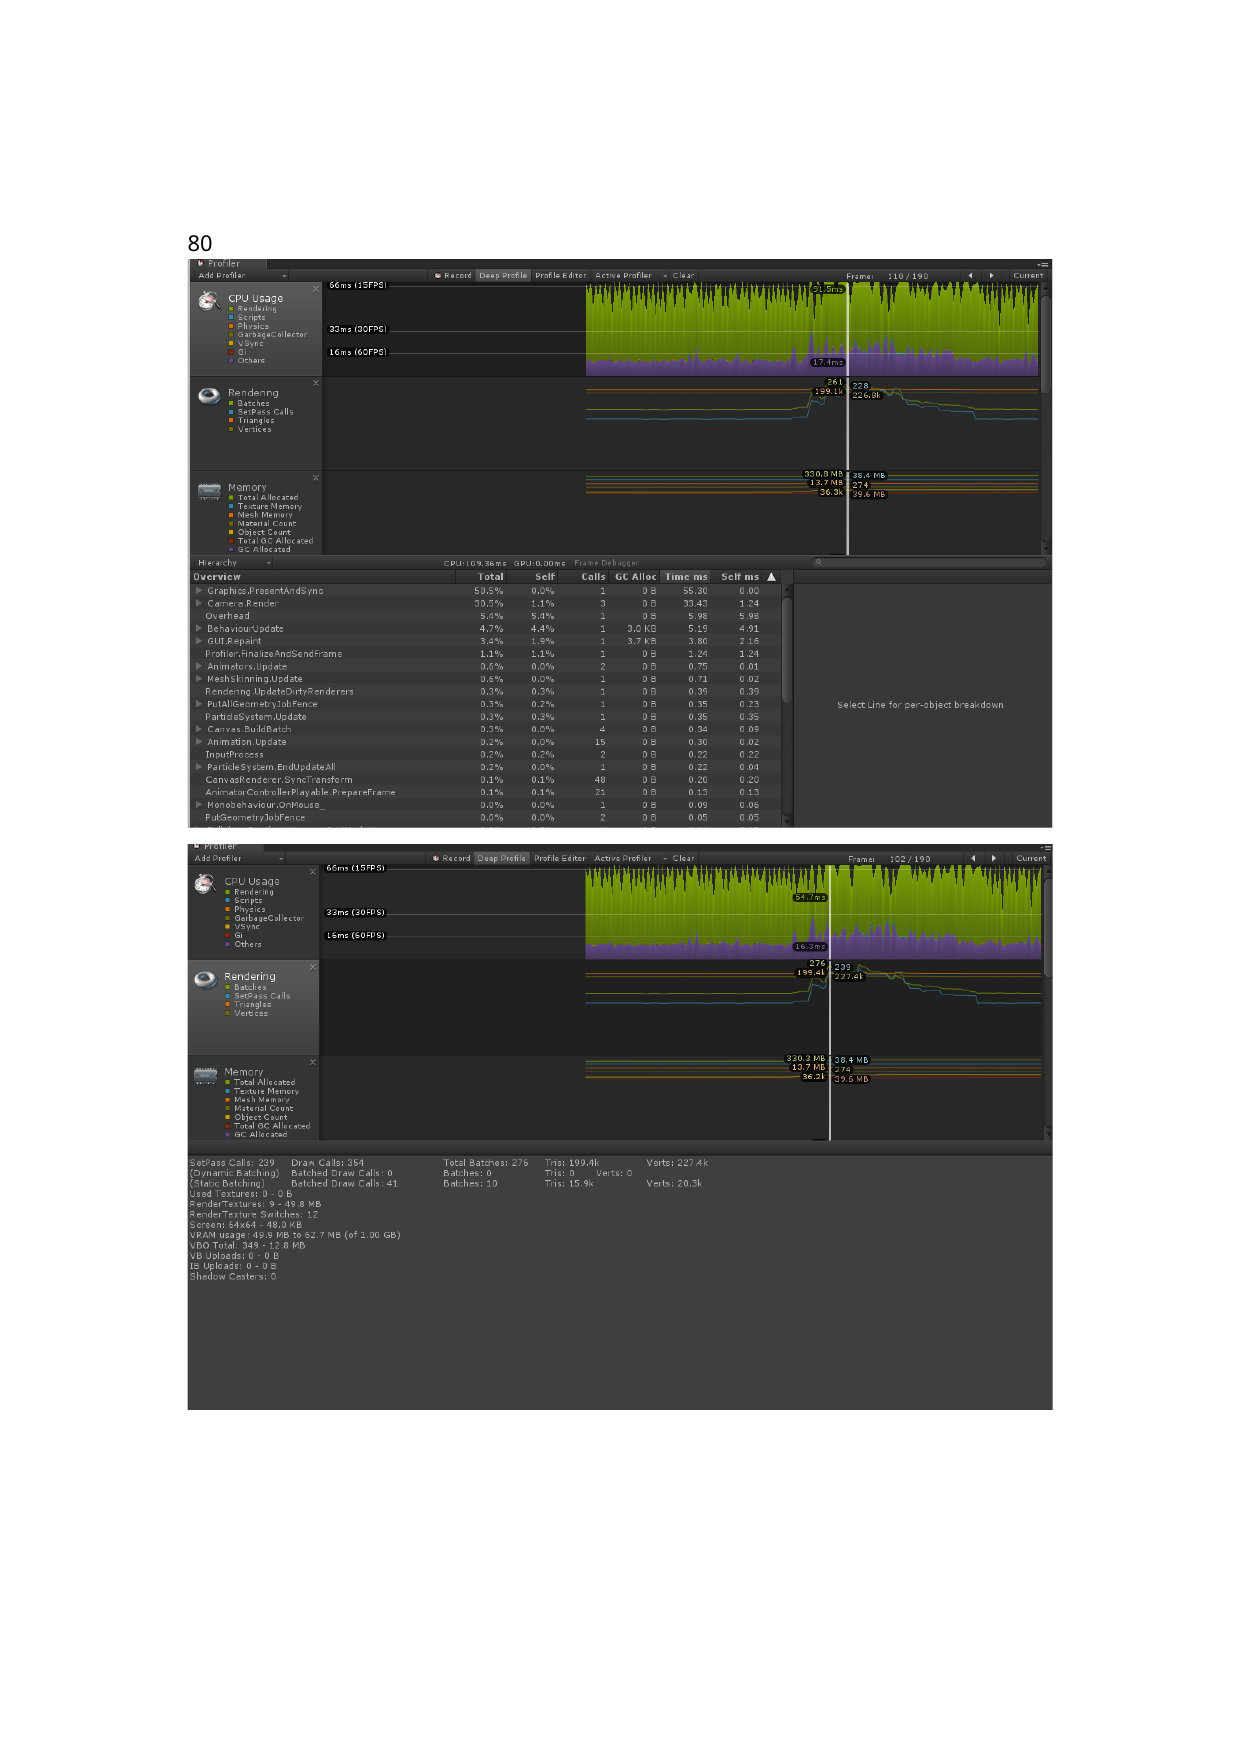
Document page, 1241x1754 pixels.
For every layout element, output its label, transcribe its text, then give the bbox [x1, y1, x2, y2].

text 80 [187, 227, 1053, 259]
picture [187, 844, 1053, 1410]
picture [187, 259, 1053, 828]
